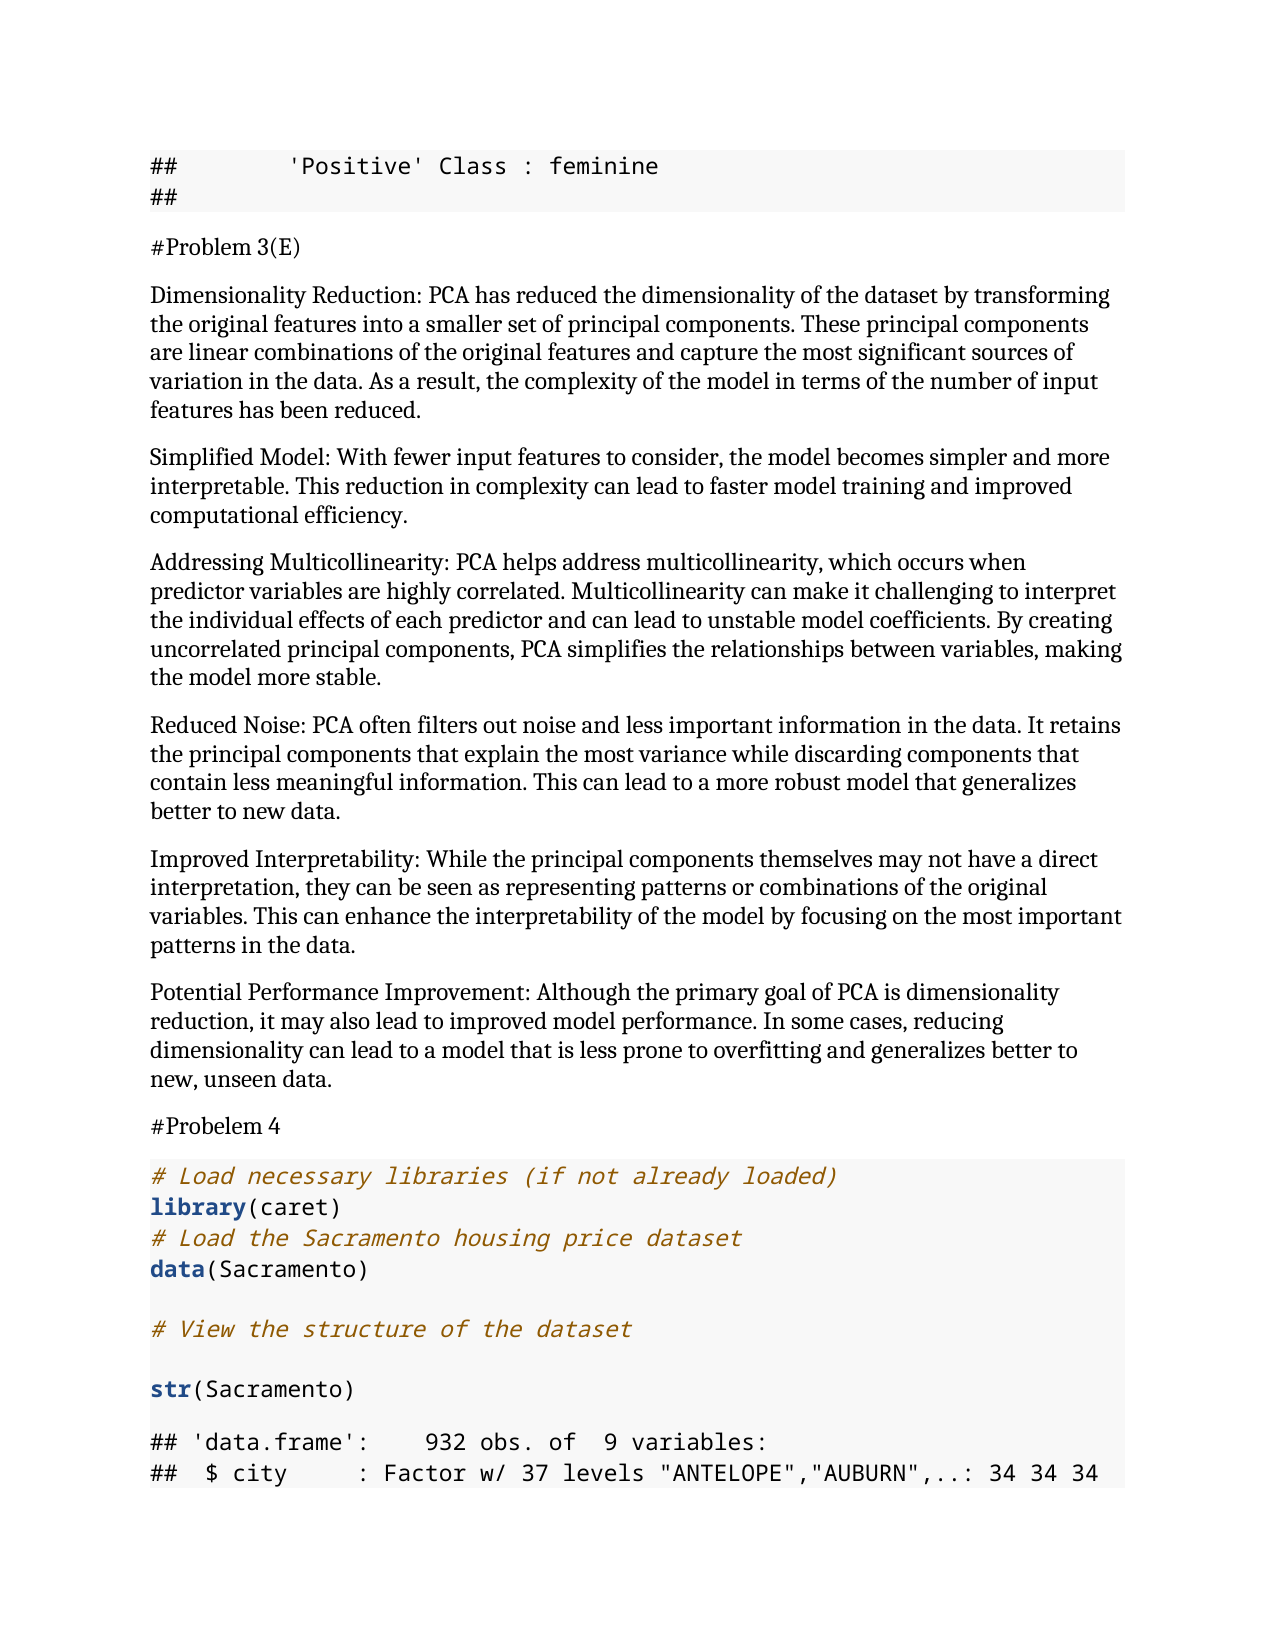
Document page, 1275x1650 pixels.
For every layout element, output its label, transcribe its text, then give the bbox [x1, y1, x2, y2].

text #Problem 3(E) [150, 233, 1125, 262]
text Addressing Multicollinearity: PCA helps address multicollinearity, which occurs when predictor variables are highly correlated. Multicollinearity can make it challenging to interpret the individual effects of each predictor and can lead to unstable model coefficients. By creating uncorrelated principal components, PCA simplifies the relationships between variables, making the model more stable. [150, 548, 1125, 692]
text Dimensionality Reduction: PCA has reduced the dimensionality of the dataset by transforming the original features into a smaller set of principal components. These principal components are linear combinations of the original features and capture the most significant sources of variation in the data. As a result, the complexity of the model in terms of the number of input features has been reduced. [150, 281, 1125, 424]
text Improved Interpretability: While the principal components themselves may not have a direct interpretation, they can be seen as representing patterns or combinations of the original variables. This can enhance the interpretability of the model by focusing on the most important patterns in the data. [150, 844, 1125, 959]
text #Probelem 4 [150, 1112, 1125, 1141]
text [150, 150, 1125, 212]
text Reduced Noise: PCA often filters out noise and less important information in the data. It retains the principal components that explain the most variance while discarding components that contain less meaningful information. This can lead to a more robust model that generalizes better to new data. [150, 711, 1125, 826]
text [150, 1425, 1125, 1488]
text Potential Performance Improvement: Although the primary goal of PCA is dimensionality reduction, it may also lead to improved model performance. In some cases, reducing dimensionality can lead to a model that is less prone to overfitting and generalizes better to new, unseen data. [150, 978, 1125, 1093]
text # Load necessary libraries (if not already loaded) library(caret) # Load the Sacramento housing price dataset data(Sacramento) # View the structure of the dataset str(Sacramento) [150, 1159, 1125, 1404]
text Simplified Model: With fewer input features to consider, the model becomes simpler and more interpretable. This reduction in complexity can lead to faster model training and improved computational efficiency. [150, 443, 1125, 529]
